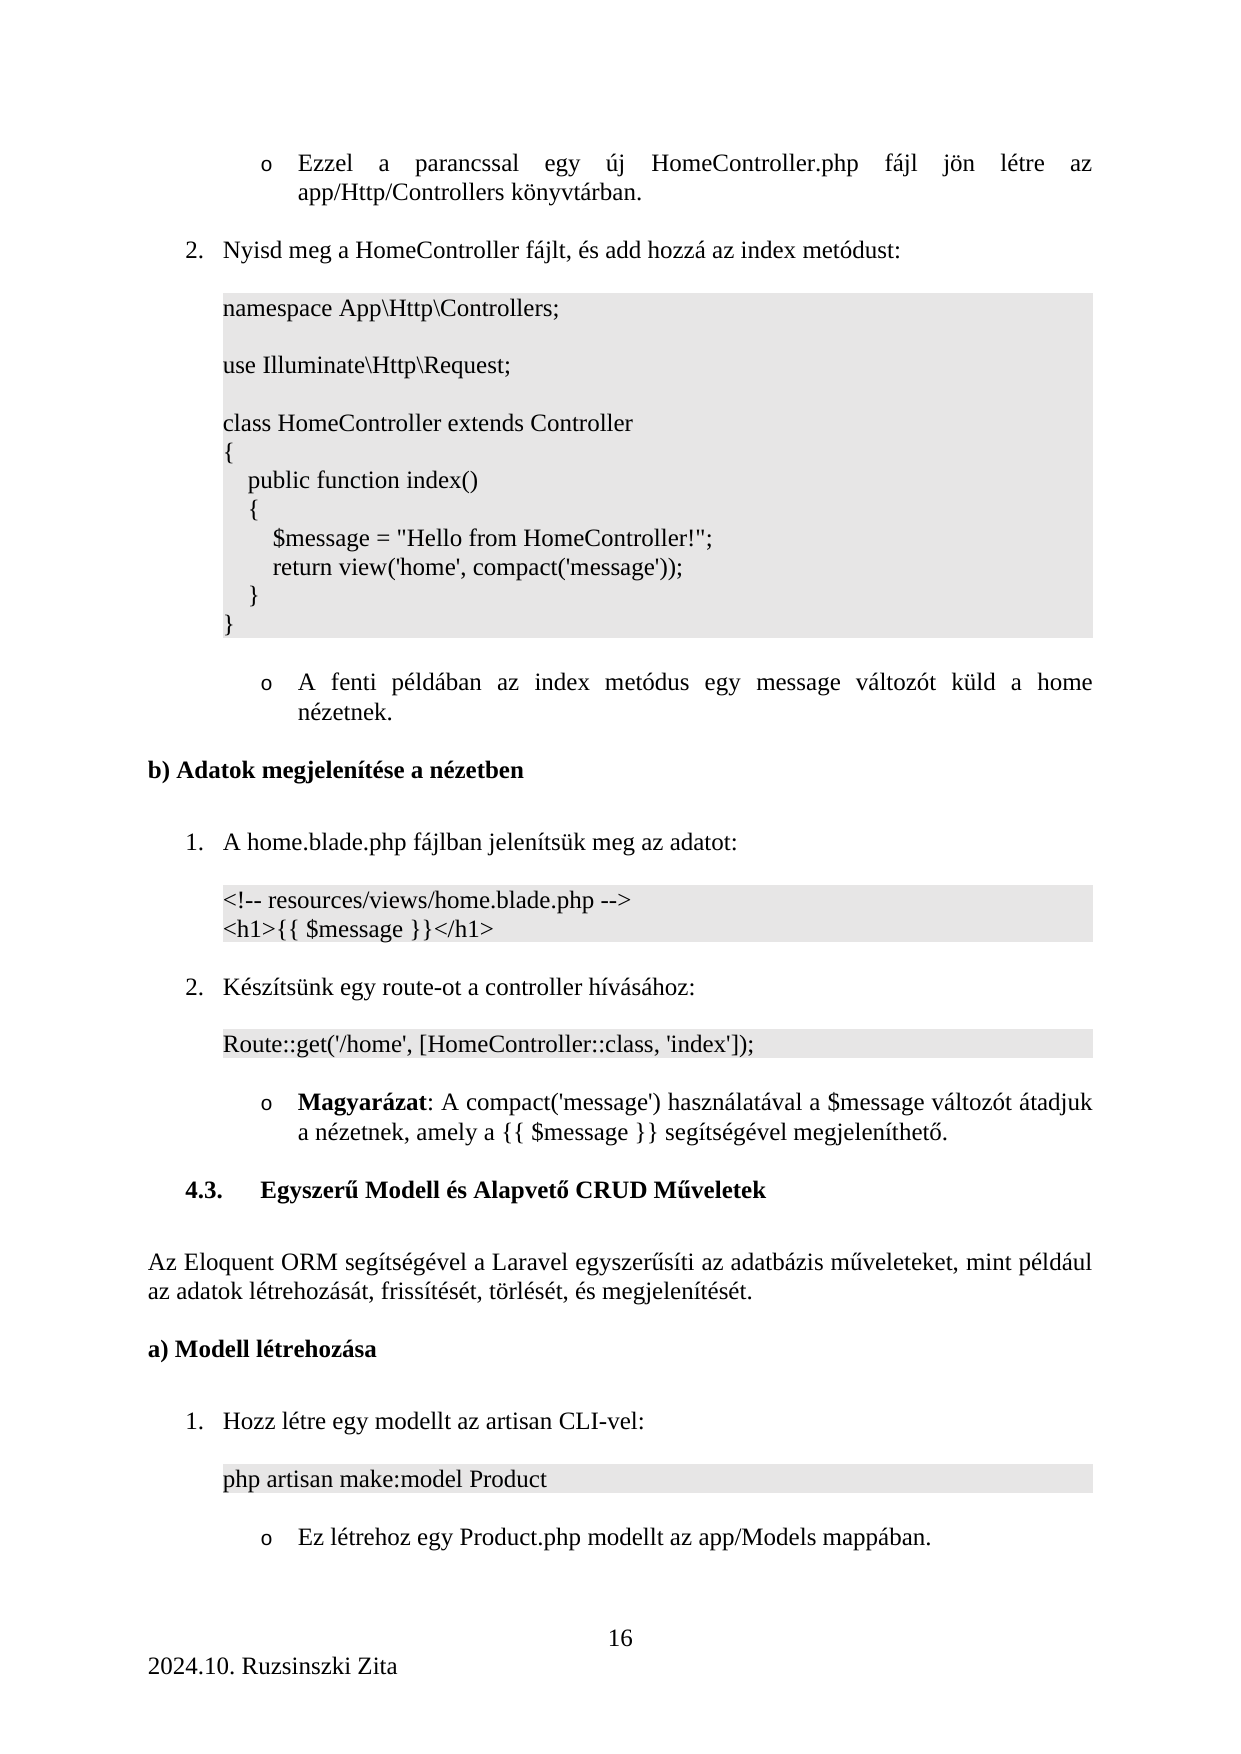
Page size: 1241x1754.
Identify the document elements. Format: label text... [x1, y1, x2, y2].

text { [223, 494, 1093, 523]
text <h1>{{ $message }}</h1> [223, 914, 1093, 942]
list Készítsünk egy route-ot a controller hívásához: [185, 972, 1093, 1000]
text public function index() [223, 466, 1093, 494]
text Route::get('/home', [HomeController::class, 'index']); [223, 1029, 1093, 1058]
text use Illuminate\Http\Request; [223, 351, 1093, 379]
text Az Eloquent ORM segítségével a Laravel egyszerűsíti az adatbázis műveleteket, mint például az adatok létrehozását, frissítését, törlését, és megjelenítését. [148, 1247, 1093, 1305]
text a) Modell létrehozása [148, 1334, 1093, 1363]
text } [223, 609, 1093, 638]
list Ez létrehoz egy Product.php modellt az app/Models mappában. [260, 1522, 1093, 1552]
text namespace App\Http\Controllers; [223, 293, 1093, 322]
list Magyarázat: A compact('message') használatával a $message változót átadjuk a nézetnek, amely a {{ $message }} segítségével megjeleníthető. [260, 1087, 1093, 1146]
text return view('home', compact('message')); [223, 552, 1093, 581]
list Nyisd meg a HomeController fájlt, és add hozzá az index metódust: [185, 235, 1093, 264]
text b) Adatok megjelenítése a nézetben [148, 755, 1093, 783]
list A home.blade.php fájlban jelenítsük meg az adatot: [185, 827, 1093, 856]
text { [223, 437, 1093, 466]
text class HomeController extends Controller [223, 408, 1093, 437]
text } [223, 581, 1093, 609]
subtitle Egyszerű Modell és Alapvető CRUD Műveletek [185, 1175, 1093, 1204]
list A fenti példában az index metódus egy message változót küld a home nézetnek. [260, 667, 1093, 726]
list Hozz létre egy modellt az artisan CLI-vel: [185, 1406, 1093, 1435]
list Ezzel a parancssal egy új HomeController.php fájl jön létre az app/Http/Controllers könyvtárban. [260, 148, 1093, 206]
text $message = "Hello from HomeController!"; [223, 523, 1093, 552]
text <!-- resources/views/home.blade.php --> [223, 885, 1093, 914]
text php artisan make:model Product [223, 1464, 1093, 1493]
